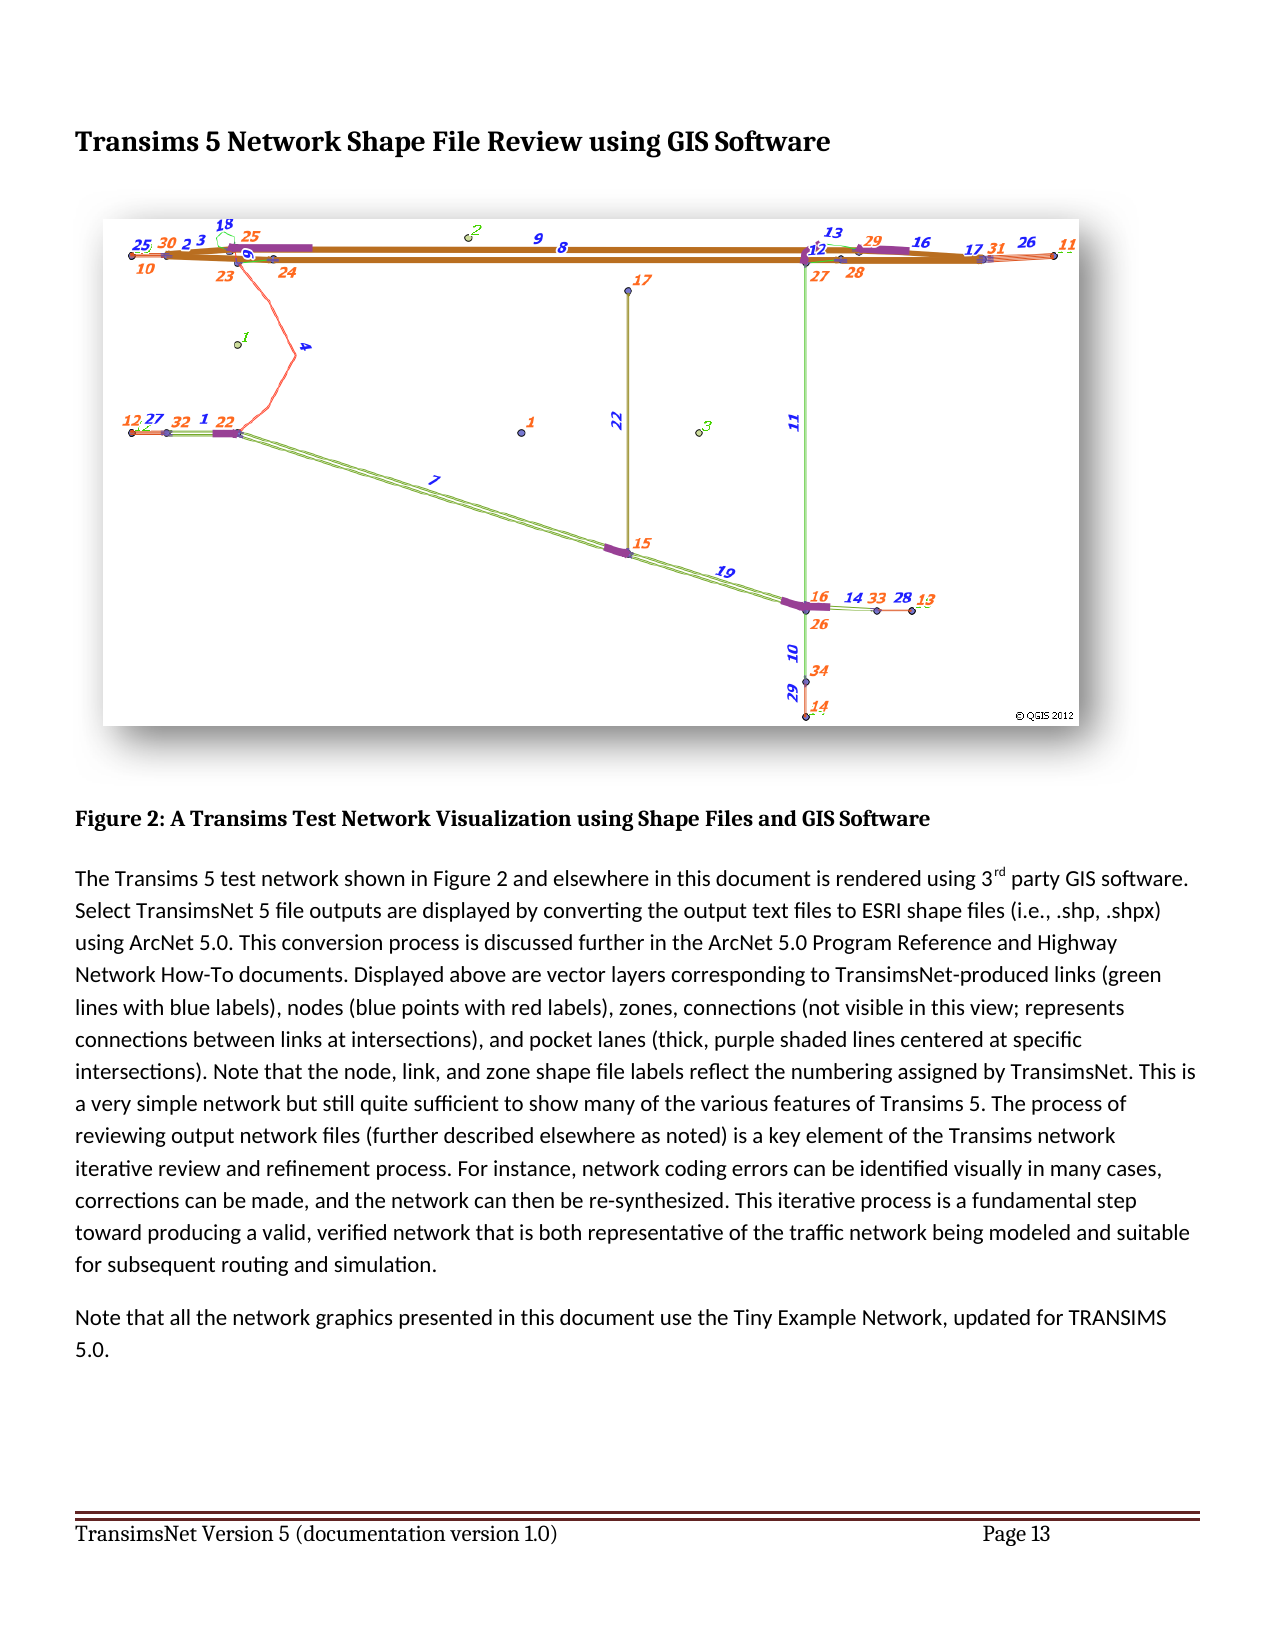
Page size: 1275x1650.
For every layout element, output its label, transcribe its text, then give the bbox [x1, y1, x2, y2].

subtitle Figure 2: A Transims Test Network Visualization using Shape Files and GIS Software [75, 806, 1200, 833]
subtitle Transims 5 Network Shape File Review using GIS Software [75, 125, 1200, 158]
picture [103, 219, 1079, 726]
text The Transims 5 test network shown in Figure 2 and elsewhere in this document is rendered using 3rd party GIS software. Select TransimsNet 5 file outputs are displayed by converting the output text files to ESRI shape files (i.e., .shp, .shpx) using ArcNet 5.0. This conversion process is discussed further in the ArcNet 5.0 Program Reference and Highway Network How-To documents. Displayed above are vector layers corresponding to TransimsNet-produced links (green lines with blue labels), nodes (blue points with red labels), zones, connections (not visible in this view; represents connections between links at intersections), and pocket lanes (thick, purple shaded lines centered at specific intersections). Note that the node, link, and zone shape file labels reflect the numbering assigned by TransimsNet. This is a very simple network but still quite sufficient to show many of the various features of Transims 5. The process of reviewing output network files (further described elsewhere as noted) is a key element of the Transims network iterative review and refinement process. For instance, network coding errors can be identified visually in many cases, corrections can be made, and the network can then be re-synthesized. This iterative process is a fundamental step toward producing a valid, verified network that is both representative of the traffic network being modeled and suitable for subsequent routing and simulation. [75, 864, 1200, 1278]
text Note that all the network graphics presented in this document use the Tiny Example Network, updated for TRANSIMS 5.0. [75, 1303, 1200, 1363]
